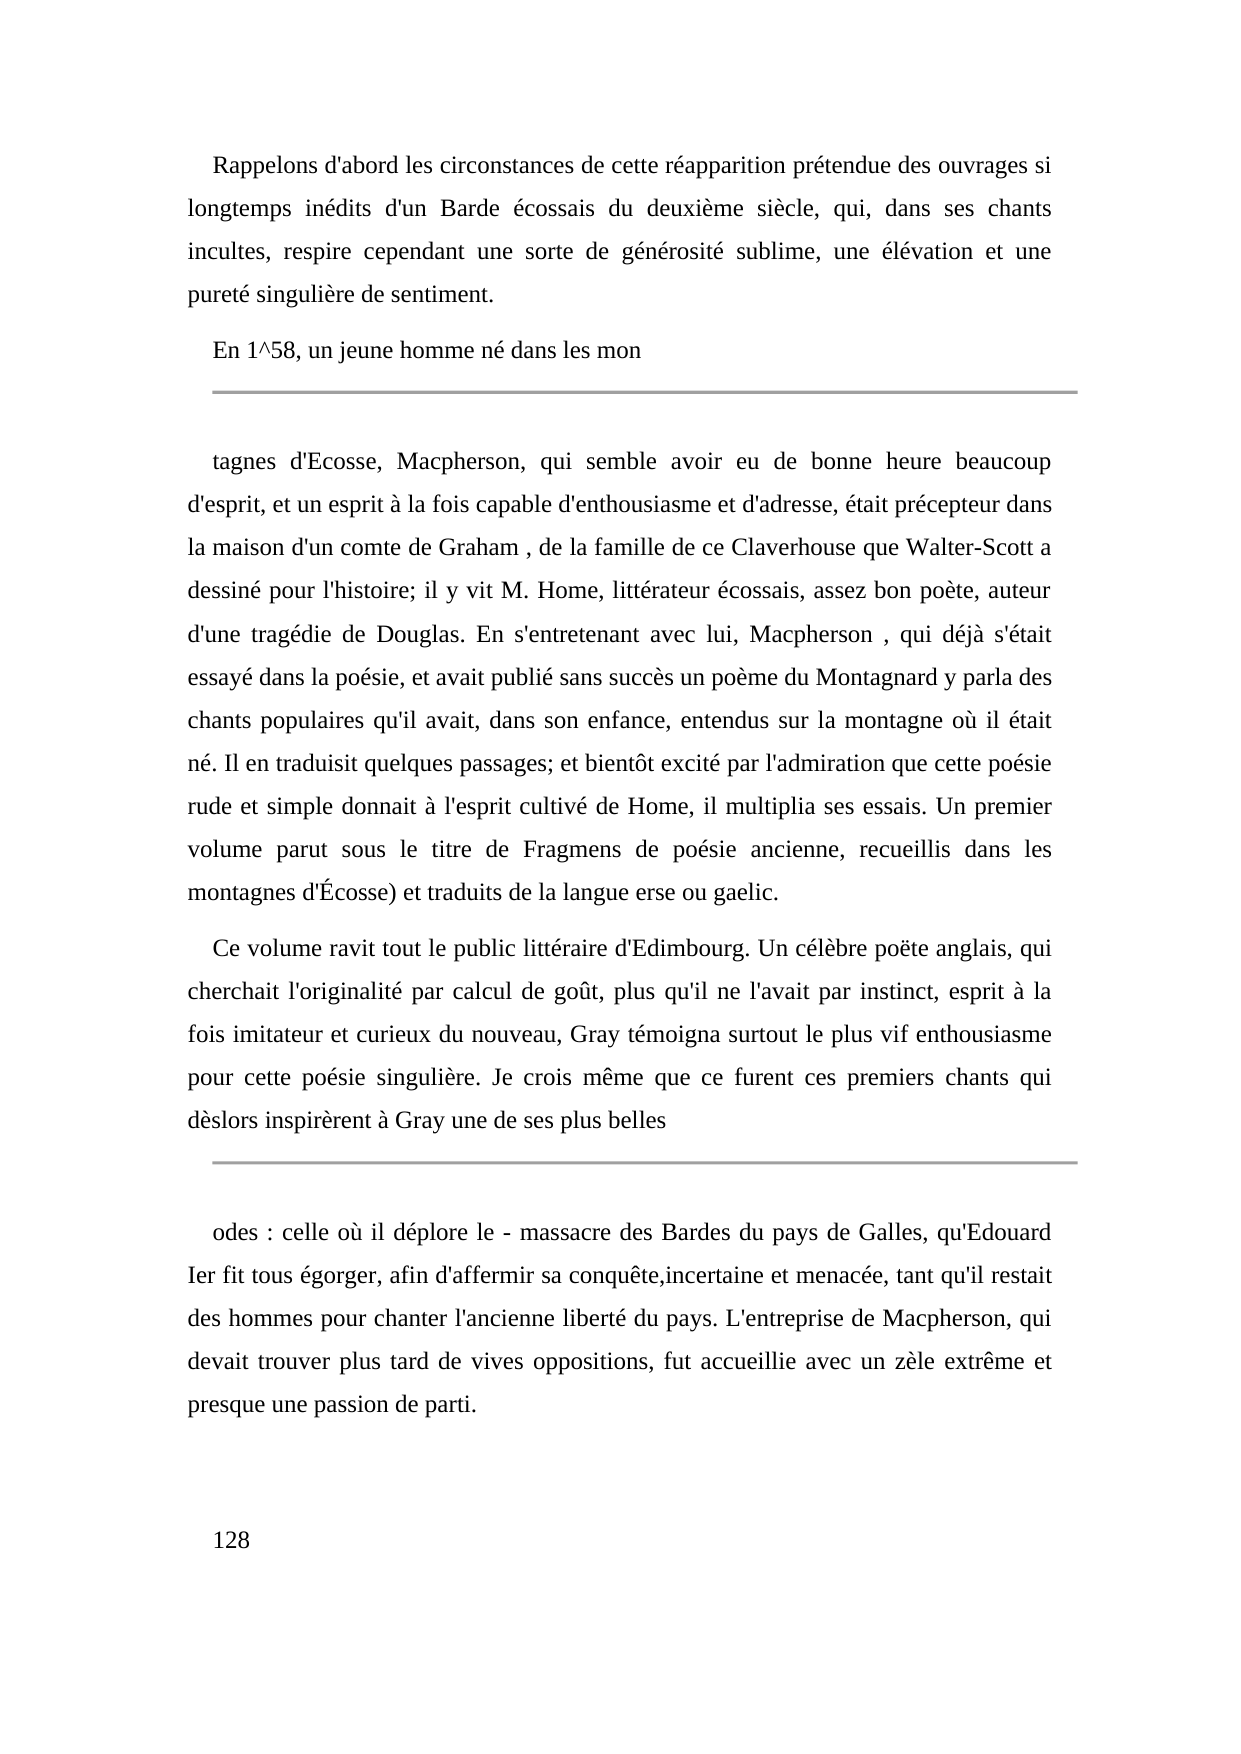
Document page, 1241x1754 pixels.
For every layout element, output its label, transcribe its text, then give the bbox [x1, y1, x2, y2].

text Rappelons d'abord les circonstances de cette réapparition prétendue des ouvrages si longtemps inédits d'un Barde écossais du deuxième siècle, qui, dans ses chants incultes, respire cependant une sorte de générosité sublime, une élévation et une pureté singulière de sentiment. [187, 150, 1053, 308]
text Ce volume ravit tout le public littéraire d'Edimbourg. Un célèbre poëte anglais, qui cherchait l'originalité par calcul de goût, plus qu'il ne l'avait par instinct, esprit à la fois imitateur et curieux du nouveau, Gray témoigna surtout le plus vif enthousiasme pour cette poésie singulière. Je crois même que ce furent ces premiers chants qui dèslors inspirèrent à Gray une de ses plus belles [187, 933, 1053, 1134]
text odes : celle où il déplore le - massacre des Bardes du pays de Galles, qu'Edouard Ier fit tous égorger, afin d'affermir sa conquête,incertaine et menacée, tant qu'il restait des hommes pour chanter l'ancienne liberté du pays. L'entreprise de Macpherson, qui devait trouver plus tard de vives oppositions, fut accueillie avec un zèle extrême et presque une passion de parti. [187, 1217, 1053, 1418]
text tagnes d'Ecosse, Macpherson, qui semble avoir eu de bonne heure beaucoup d'esprit, et un esprit à la fois capable d'enthousiasme et d'adresse, était précepteur dans la maison d'un comte de Graham , de la famille de ce Claverhouse que Walter-Scott a dessiné pour l'histoire; il y vit M. Home, littérateur écossais, assez bon poète, auteur d'une tragédie de Douglas. En s'entretenant avec lui, Macpherson , qui déjà s'était essayé dans la poésie, et avait publié sans succès un poème du Montagnard y parla des chants populaires qu'il avait, dans son enfance, entendus sur la montagne où il était né. Il en traduisit quelques passages; et bientôt excité par l'admiration que cette poésie rude et simple donnait à l'esprit cultivé de Home, il multiplia ses essais. Un premier volume parut sous le titre de Fragmens de poésie ancienne, recueillis dans les montagnes d'Écosse) et traduits de la langue erse ou gaelic. [187, 446, 1053, 906]
text En 1^58, un jeune homme né dans les mon [187, 335, 1053, 364]
